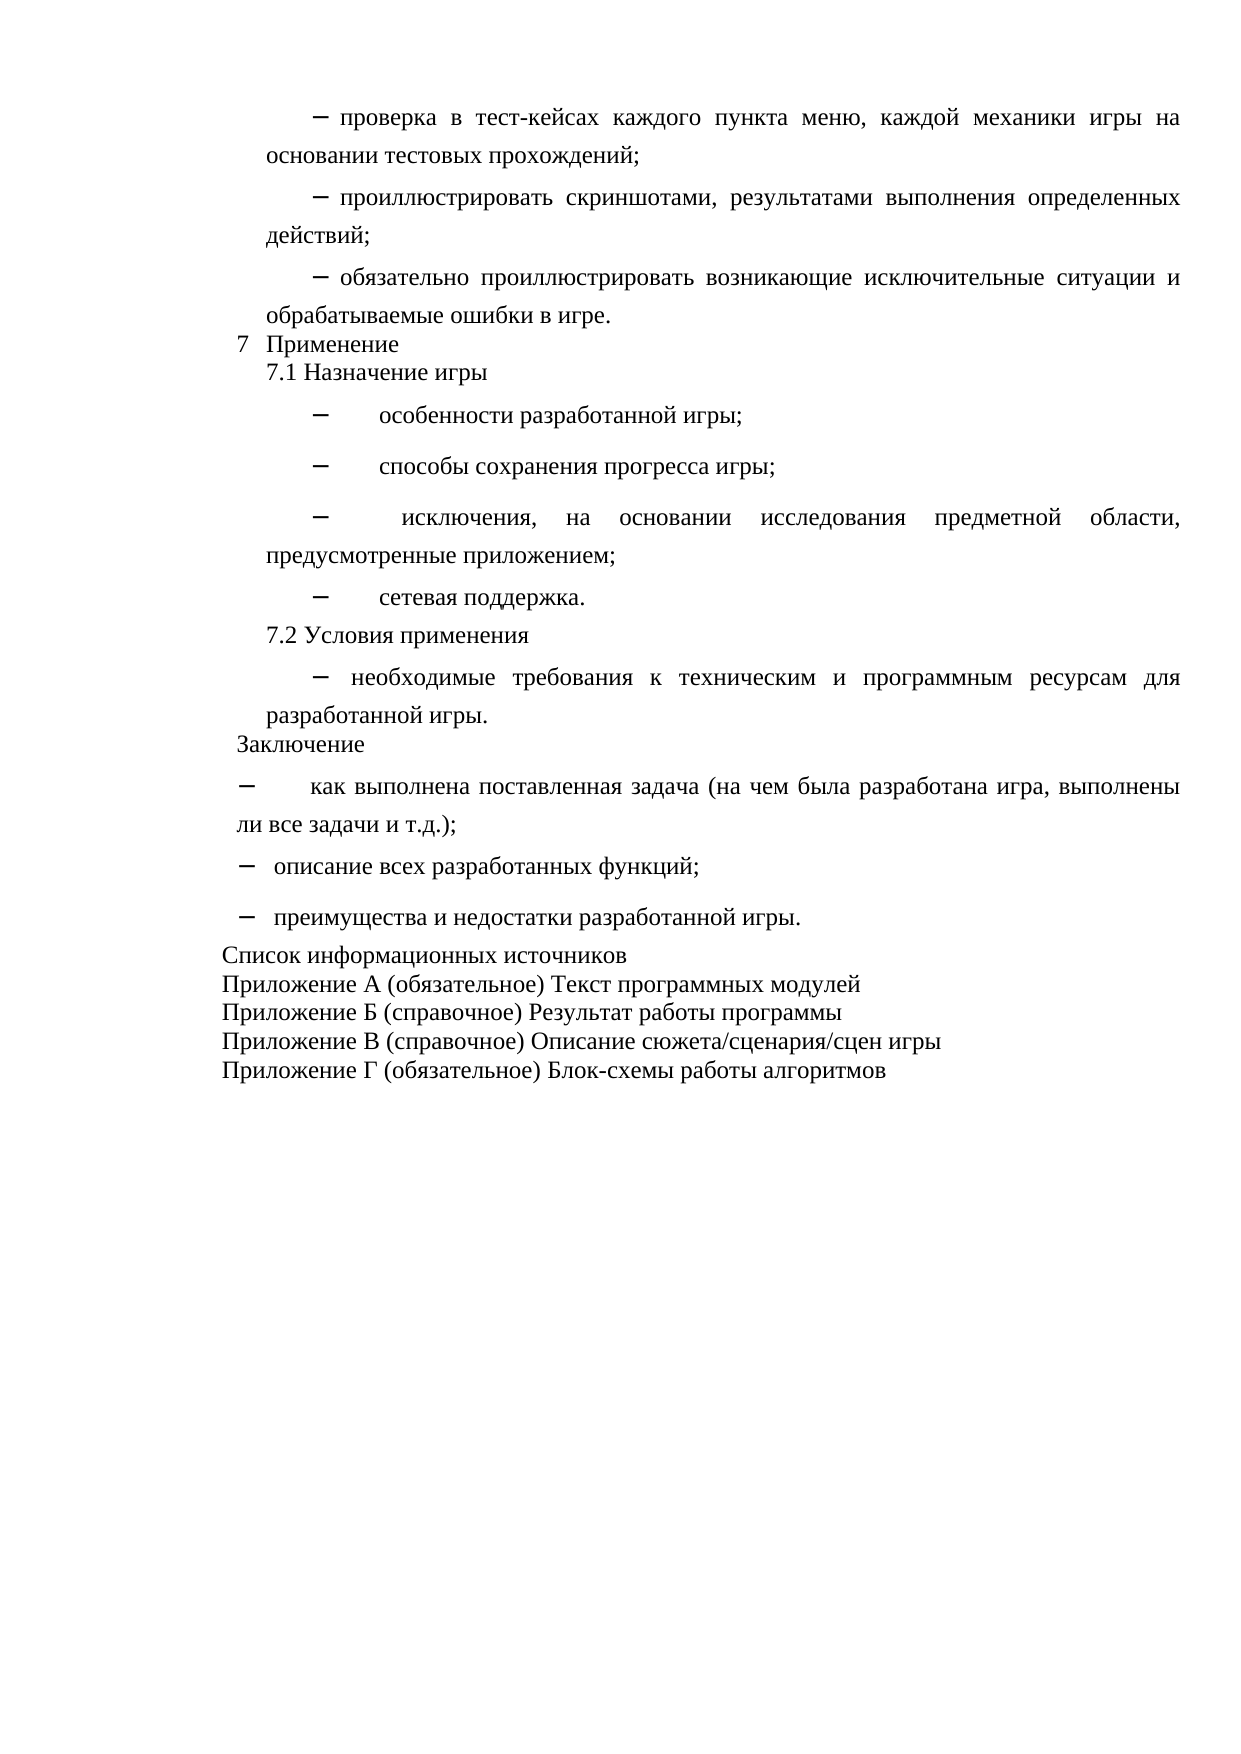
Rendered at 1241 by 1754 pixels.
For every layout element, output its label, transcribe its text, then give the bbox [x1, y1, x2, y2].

list проверка в тест-кейсах каждого пункта меню, каждой механики игры на основании тестовых прохождений; [266, 89, 1181, 169]
text Приложение Г (обязательное) Блок-схемы работы алгоритмов [222, 1055, 1181, 1084]
list проиллюстрировать скриншотами, результатами выполнения определенных действий; [266, 169, 1181, 249]
list необходимые требования к техническим и программным ресурсам для разработанной игры. [266, 649, 1181, 729]
list описание всех разработанных функций; [236, 837, 1181, 889]
text 7.2 Условия применения [222, 620, 1181, 649]
list сетевая поддержка. [266, 569, 1181, 620]
list обязательно проиллюстрировать возникающие исключительные ситуации и обрабатываемые ошибки в игре. [266, 249, 1181, 329]
list Применение [148, 329, 1181, 357]
text 7.1 Назначение игры [222, 357, 1181, 386]
list исключения, на основании исследования предметной области, предусмотренные приложением; [266, 489, 1181, 569]
list способы сохранения прогресса игры; [266, 437, 1181, 489]
text Заключение [236, 729, 1181, 757]
text Список информационных источников [222, 940, 1181, 969]
text Приложение В (справочное) Описание сюжета/сценария/сцен игры [222, 1026, 1181, 1055]
list особенности разработанной игры; [266, 386, 1181, 437]
text Приложение А (обязательное) Текст программных модулей [222, 969, 1181, 997]
text Приложение Б (справочное) Результат работы программы [222, 997, 1181, 1026]
list как выполнена поставленная задача (на чем была разработана игра, выполнены ли все задачи и т.д.); [236, 757, 1181, 837]
list преимущества и недостатки разработанной игры. [236, 889, 1181, 940]
